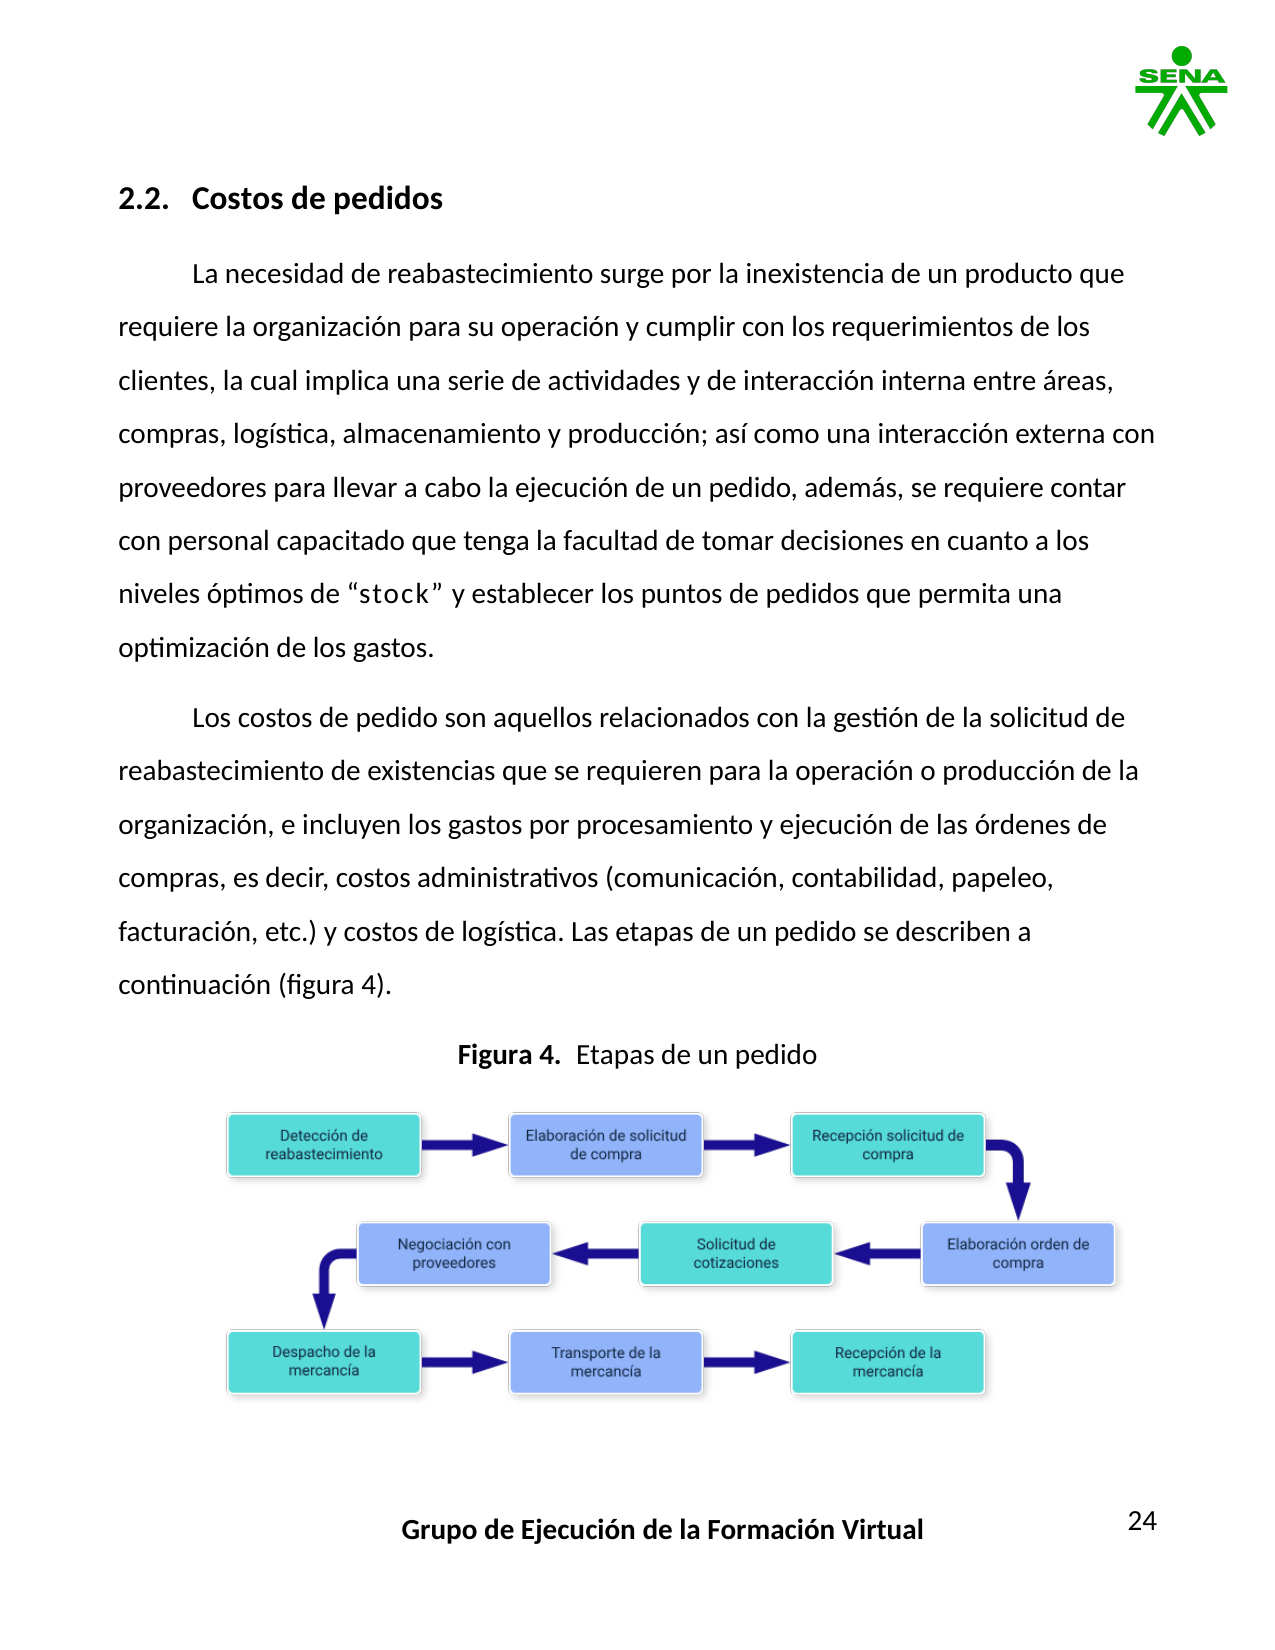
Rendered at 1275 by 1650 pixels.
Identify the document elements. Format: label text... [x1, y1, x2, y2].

text La necesidad de reabastecimiento surge por la inexistencia de un producto que requiere la organización para su operación y cumplir con los requerimientos de los clientes, la cual implica una serie de actividades y de interacción interna entre áreas, compras, logística, almacenamiento y producción; así como una interacción externa con proveedores para llevar a cabo la ejecución de un pedido, además, se requiere contar con personal capacitado que tenga la facultad de tomar decisiones en cuanto a los niveles óptimos de “stock” y establecer los puntos de pedidos que permita una optimización de los gastos. [118, 255, 1157, 664]
text Etapas de un pedido [118, 1036, 1157, 1072]
text Los costos de pedido son aquellos relacionados con la gestión de la solicitud de reabastecimiento de existencias que se requieren para la operación o producción de la organización, e incluyen los gastos por procesamiento y ejecución de las órdenes de compras, es decir, costos administrativos (comunicación, contabilidad, papeleo, facturación, etc.) y costos de logística. Las etapas de un pedido se describen a continuación (figura 4). [118, 699, 1157, 1002]
subtitle Costos de pedidos [118, 177, 1157, 218]
picture [1135, 46, 1228, 136]
picture [220, 1106, 1129, 1408]
